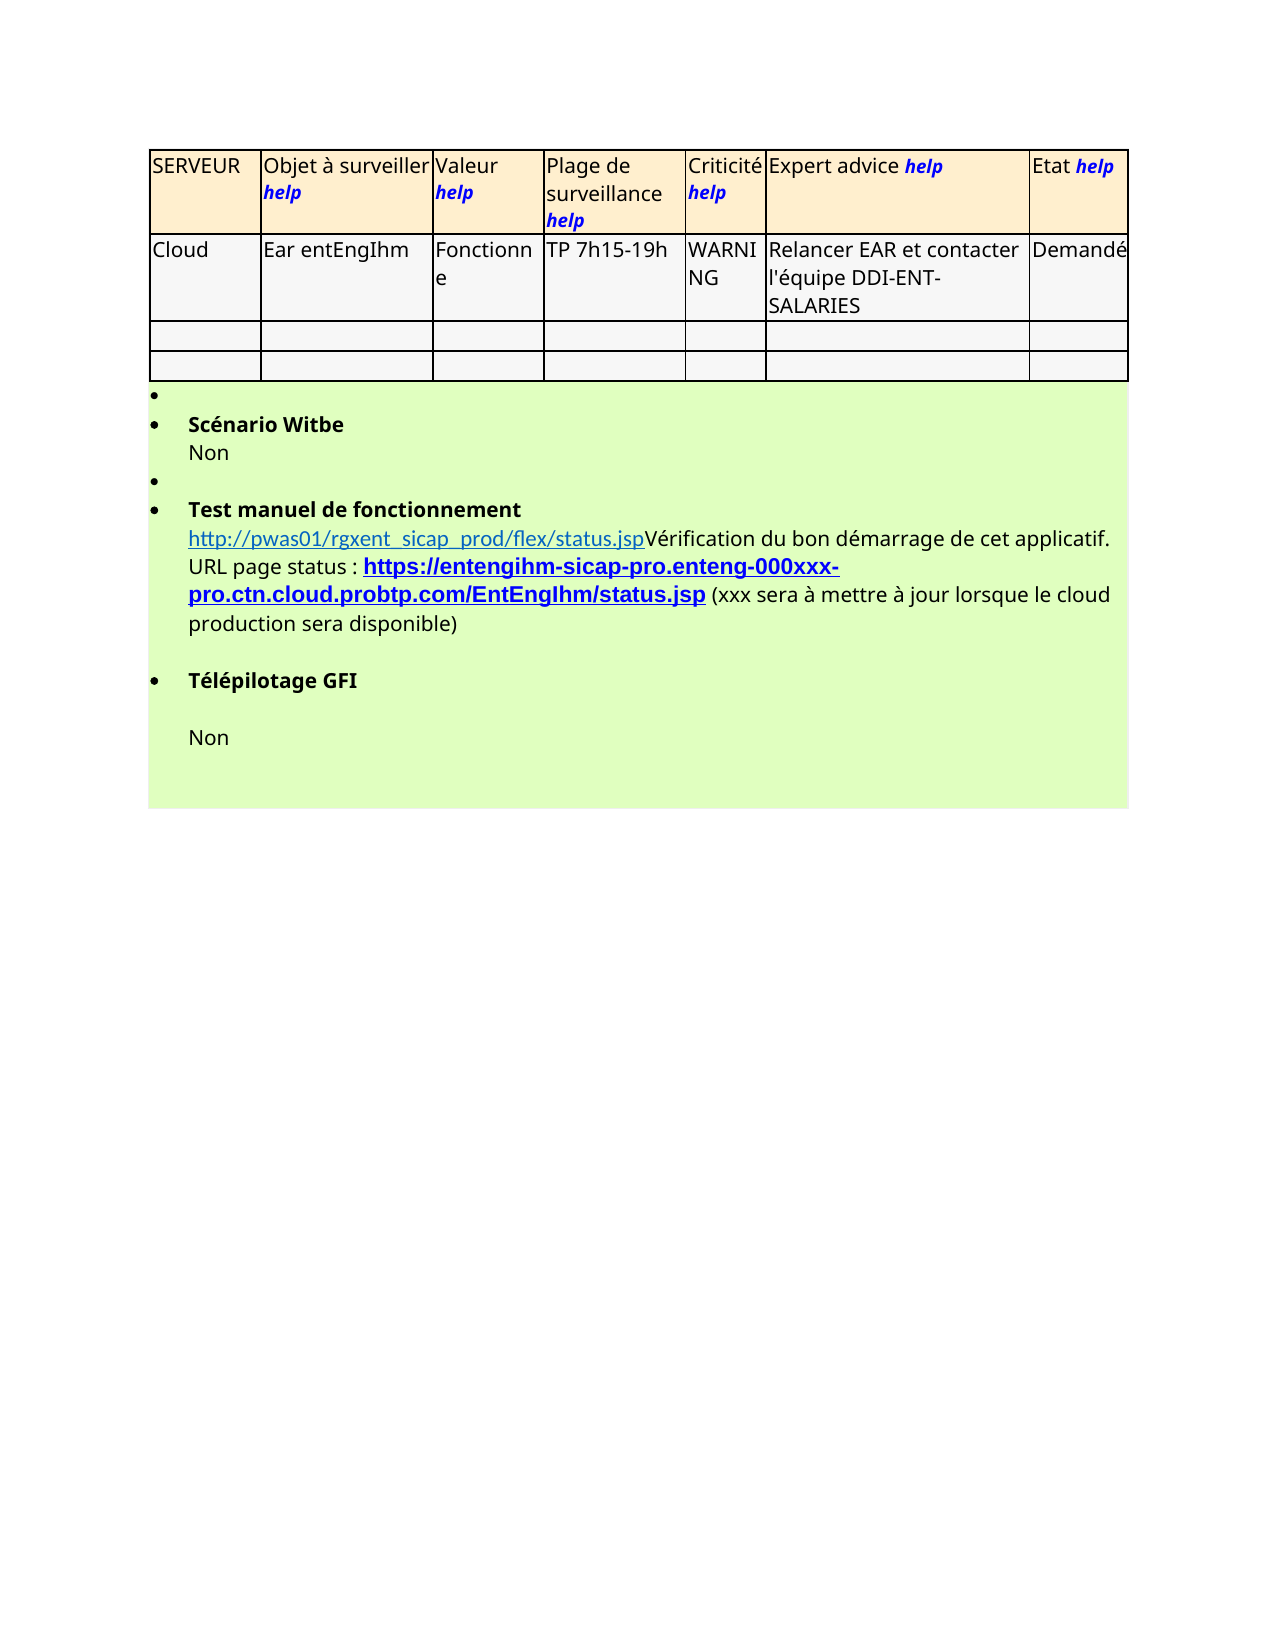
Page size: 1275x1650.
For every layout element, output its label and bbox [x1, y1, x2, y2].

table_cell [149, 382, 1127, 808]
